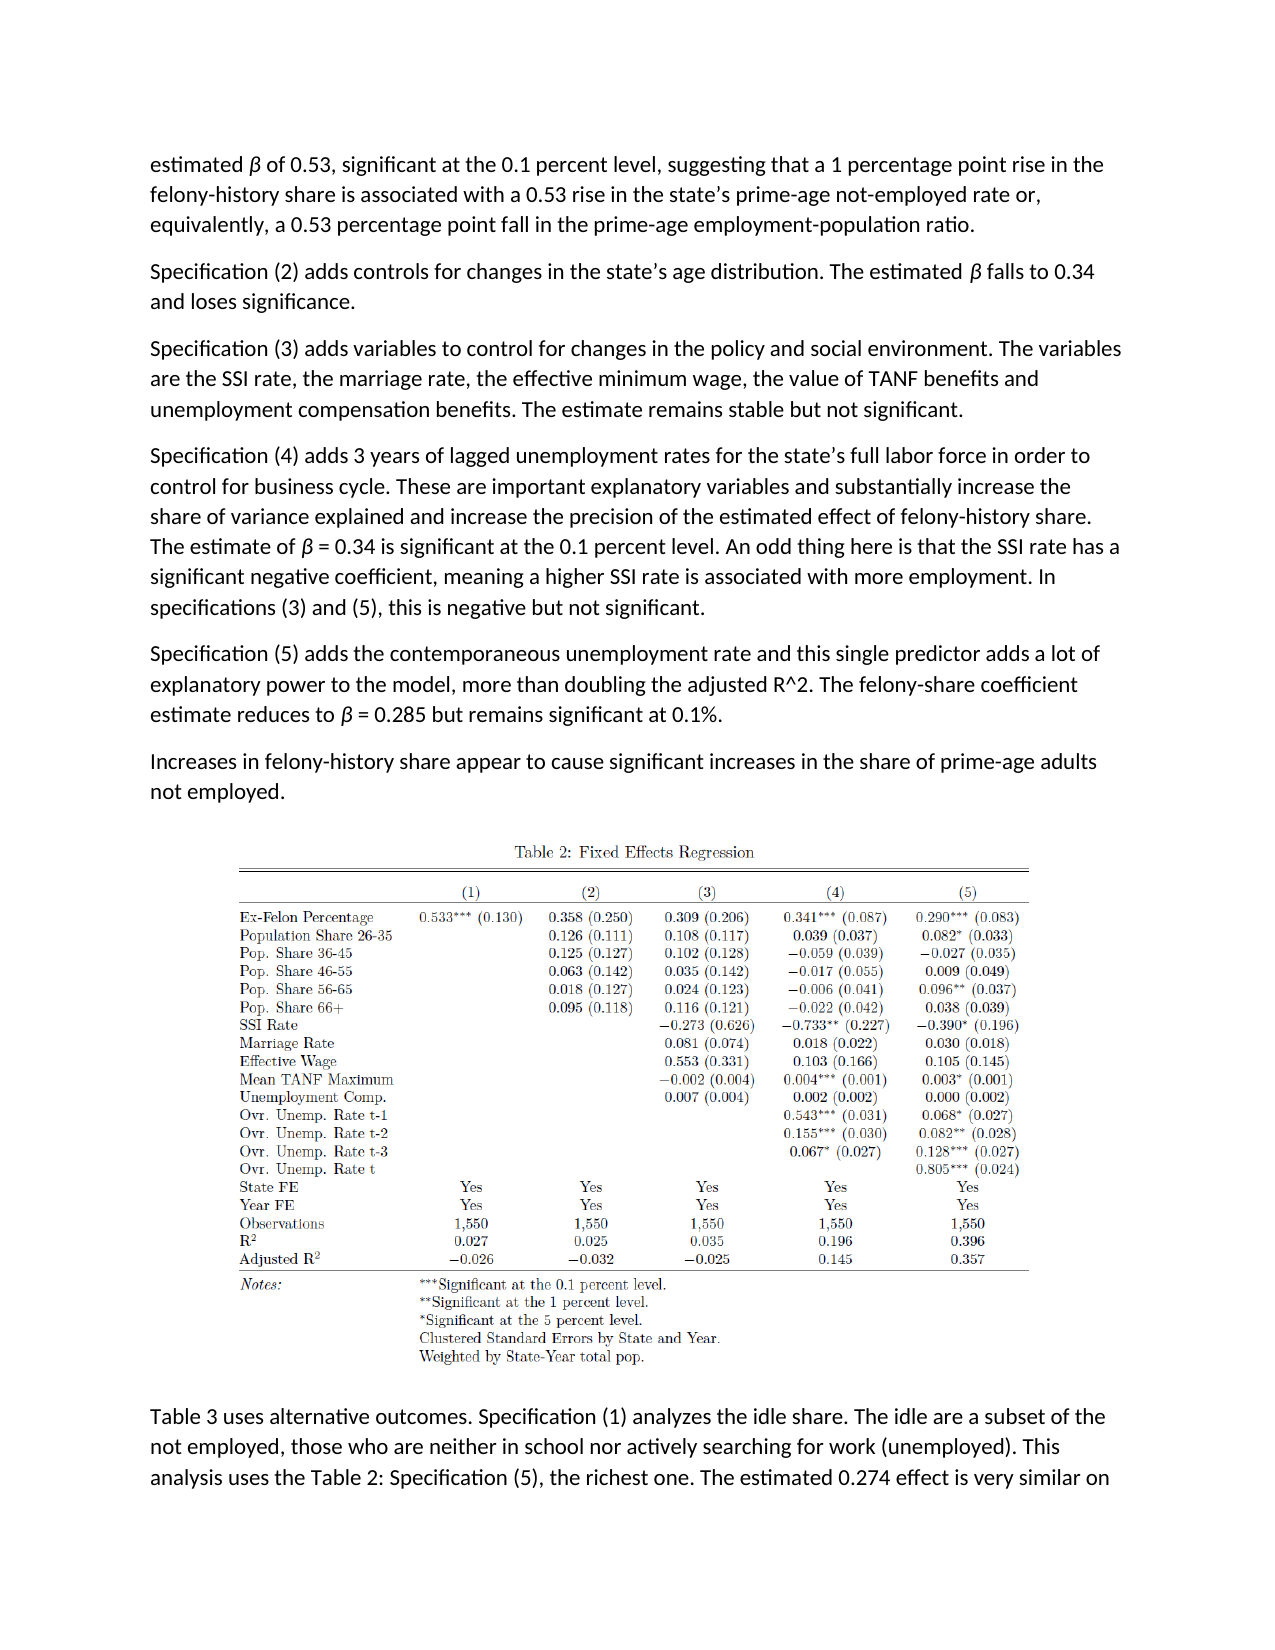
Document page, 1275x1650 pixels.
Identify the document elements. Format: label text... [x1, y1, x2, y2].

picture [237, 823, 1038, 1384]
text Increases in felony-history share appear to cause significant increases in the share of prime-age adults not employed. [150, 747, 1125, 805]
text Specification (5) adds the contemporaneous unemployment rate and this single predictor adds a lot of explanatory power to the model, more than doubling the adjusted R^2. The felony-share coefficient estimate reduces to β = 0.285 but remains significant at 0.1%. [150, 639, 1125, 728]
text Specification (2) adds controls for changes in the state’s age distribution. The estimated β falls to 0.34 and loses significance. [150, 257, 1125, 316]
text Specification (3) adds variables to control for changes in the policy and social environment. The variables are the SSI rate, the marriage rate, the effective minimum wage, the value of TANF benefits and unemployment compensation benefits. The estimate remains stable but not significant. [150, 334, 1125, 423]
text Specification (4) adds 3 years of lagged unemployment rates for the state’s full labor force in order to control for business cycle. These are important explanatory variables and substantially increase the share of variance explained and increase the precision of the estimated effect of felony-history share. The estimate of β = 0.34 is significant at the 0.1 percent level. An odd thing here is that the SSI rate has a significant negative coefficient, meaning a higher SSI rate is associated with more employment. In specifications (3) and (5), this is negative but not significant. [150, 442, 1125, 621]
